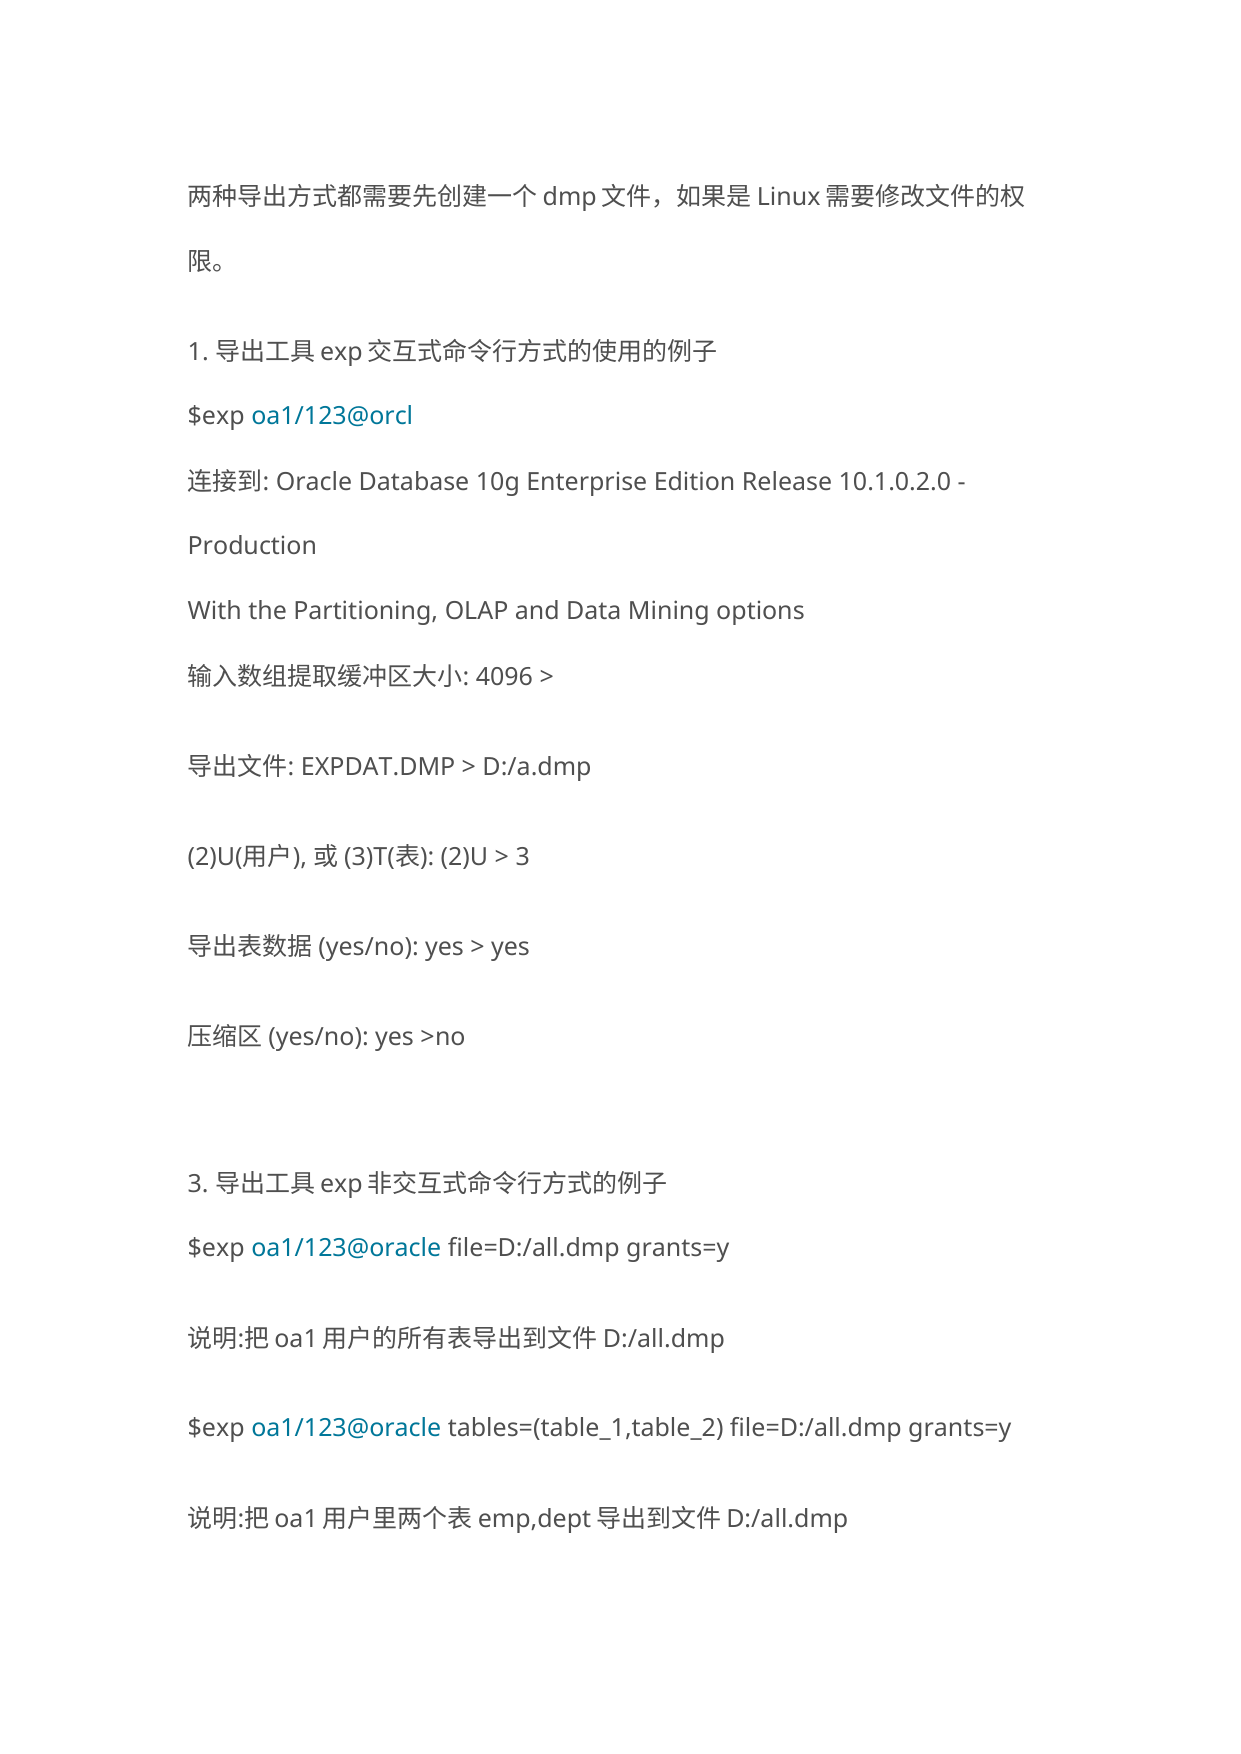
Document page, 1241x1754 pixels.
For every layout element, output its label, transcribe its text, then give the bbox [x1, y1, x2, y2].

text 两种导出方式都需要先创建一个dmp文件，如果是Linux需要修改文件的权限。 [187, 162, 1053, 292]
text 说明:把oa1用户的所有表导出到文件D:/all.dmp [187, 1304, 1053, 1369]
text 导出表数据 (yes/no): yes > yes [187, 912, 1053, 977]
text 压缩区 (yes/no): yes >no [187, 1002, 1053, 1067]
text 3. 导出工具exp非交互式命令行方式的例子 $exp oa1/123@oracle file=D:/all.dmp grants=y [187, 1149, 1053, 1279]
text 说明:把oa1用户里两个表emp,dept导出到文件D:/all.dmp [187, 1484, 1053, 1549]
text 1. 导出工具exp交互式命令行方式的使用的例子 $exp oa1/123@orcl 连接到: Oracle Database 10g Enterprise Edition Release 10.1.0.2.0 - Production With the Partitioning, OLAP and Data Mining options 输入数组提取缓冲区大小: 4096 > [187, 317, 1053, 707]
text (2)U(用户), 或 (3)T(表): (2)U > 3 [187, 822, 1053, 887]
text 导出文件: EXPDAT.DMP > D:/a.dmp [187, 732, 1053, 797]
text $exp oa1/123@oracle tables=(table_1,table_2) file=D:/all.dmp grants=y [187, 1394, 1053, 1459]
